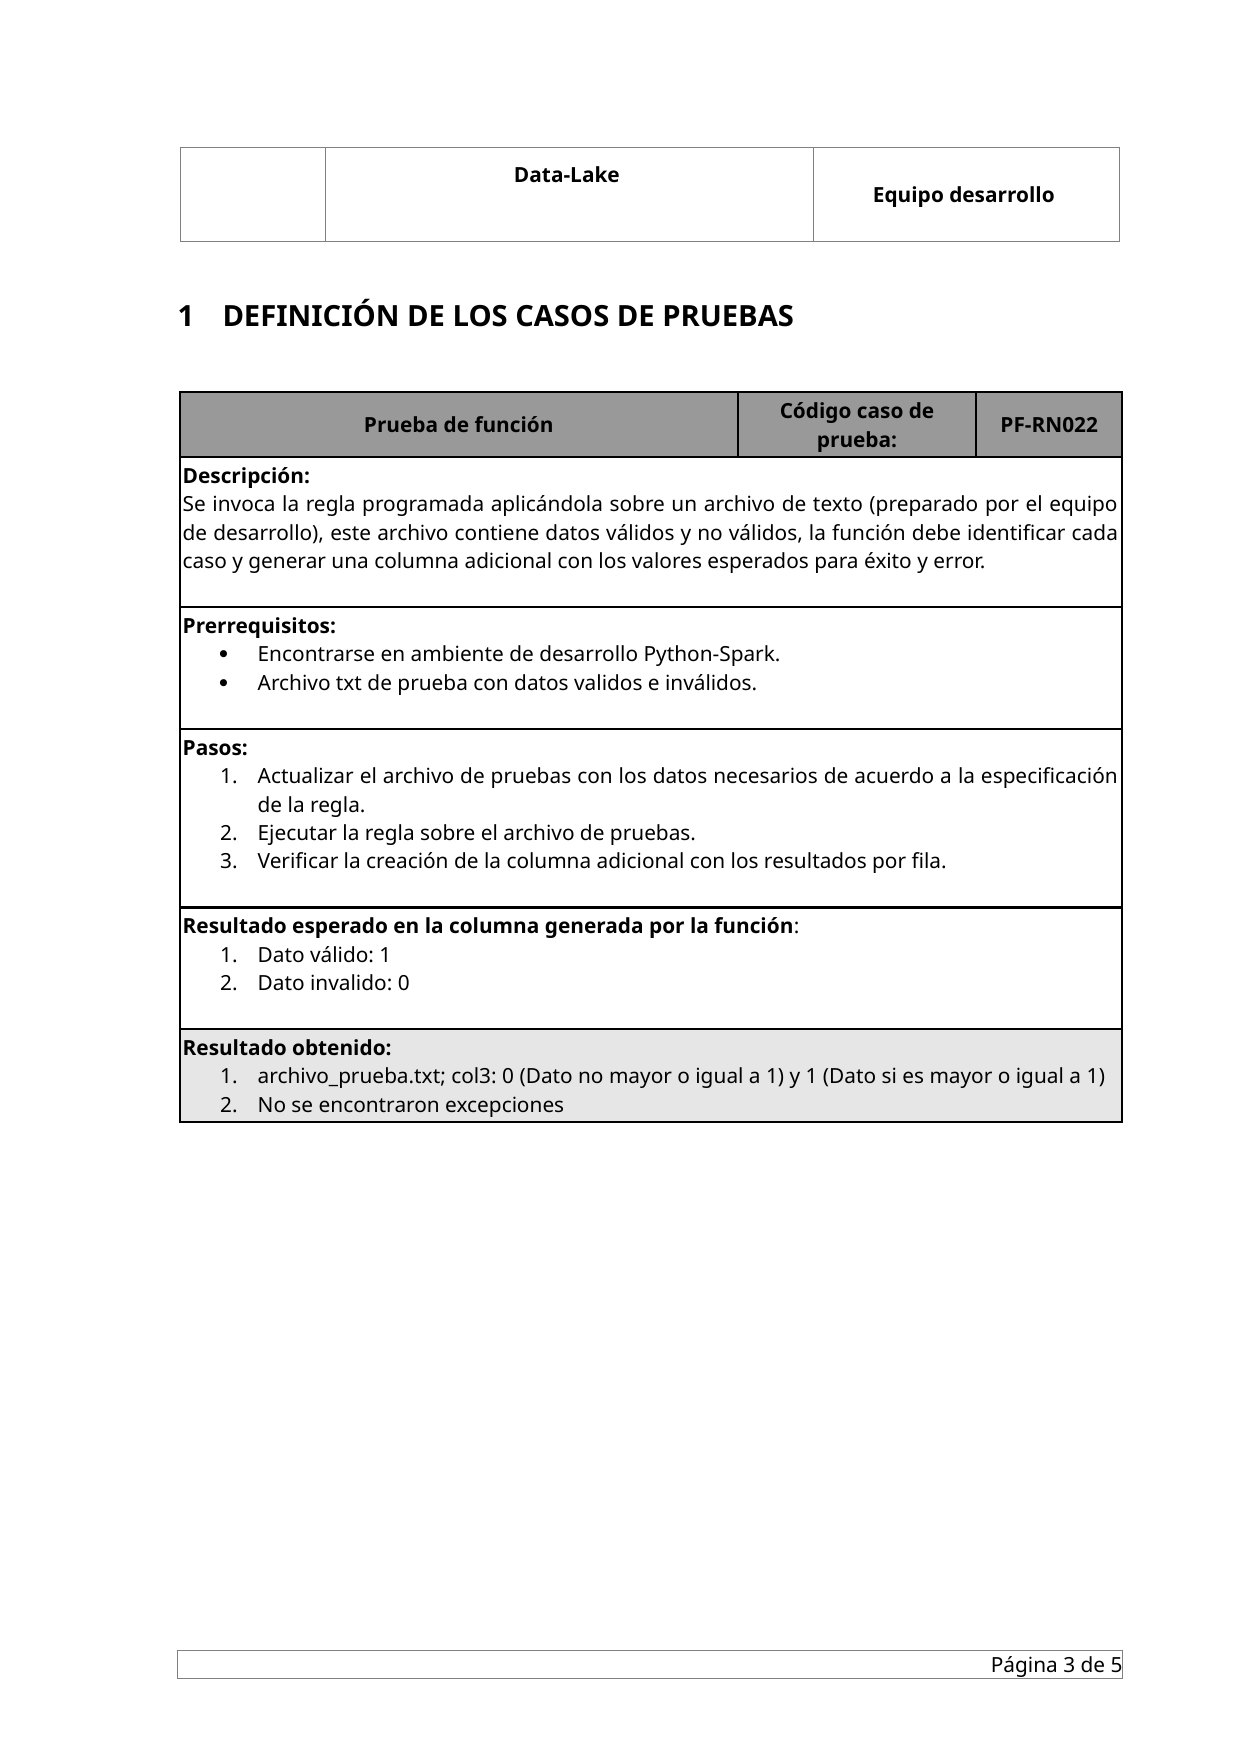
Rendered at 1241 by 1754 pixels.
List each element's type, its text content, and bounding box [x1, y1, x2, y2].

table_header PF-RN022 [977, 393, 1121, 456]
table_cell Prerrequisitos: Encontrarse en ambiente de desarrollo Python-Spark. Archivo txt de prueba con datos validos e inválidos. [181, 608, 1121, 728]
table_cell Resultado obtenido: archivo_prueba.txt; col3: 0 (Dato no mayor o igual a 1) y 1 (Dato si es mayor o igual a 1) No se encontraron excepciones [181, 1030, 1121, 1121]
table_cell Descripción: Se invoca la regla programada aplicándola sobre un archivo de texto (preparado por el equipo de desarrollo), este archivo contiene datos válidos y no válidos, la función debe identificar cada caso y generar una columna adicional con los valores esperados para éxito y error. [181, 458, 1121, 606]
table_header Prueba de función [181, 393, 737, 456]
subtitle DEFINICIÓN DE LOS CASOS DE PRUEBAS [177, 295, 1122, 335]
table_cell Pasos: Actualizar el archivo de pruebas con los datos necesarios de acuerdo a la especificación de la regla. Ejecutar la regla sobre el archivo de pruebas. Verificar la creación de la columna adicional con los resultados por fila. [181, 730, 1121, 906]
table_cell Resultado esperado en la columna generada por la función: Dato válido: 1 Dato invalido: 0 [181, 909, 1121, 1028]
table_header Código caso de prueba: [739, 393, 975, 456]
